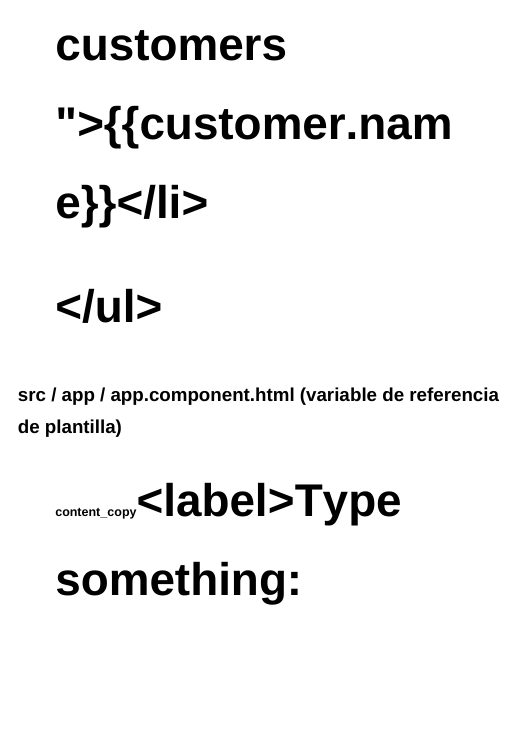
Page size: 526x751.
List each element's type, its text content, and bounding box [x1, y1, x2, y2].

text content_copy<label>Type something: [55, 473, 470, 605]
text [55, 18, 470, 228]
text src / app / app.component.html (variable de referencia de plantilla) [18, 384, 507, 438]
text </ul> [55, 280, 470, 333]
